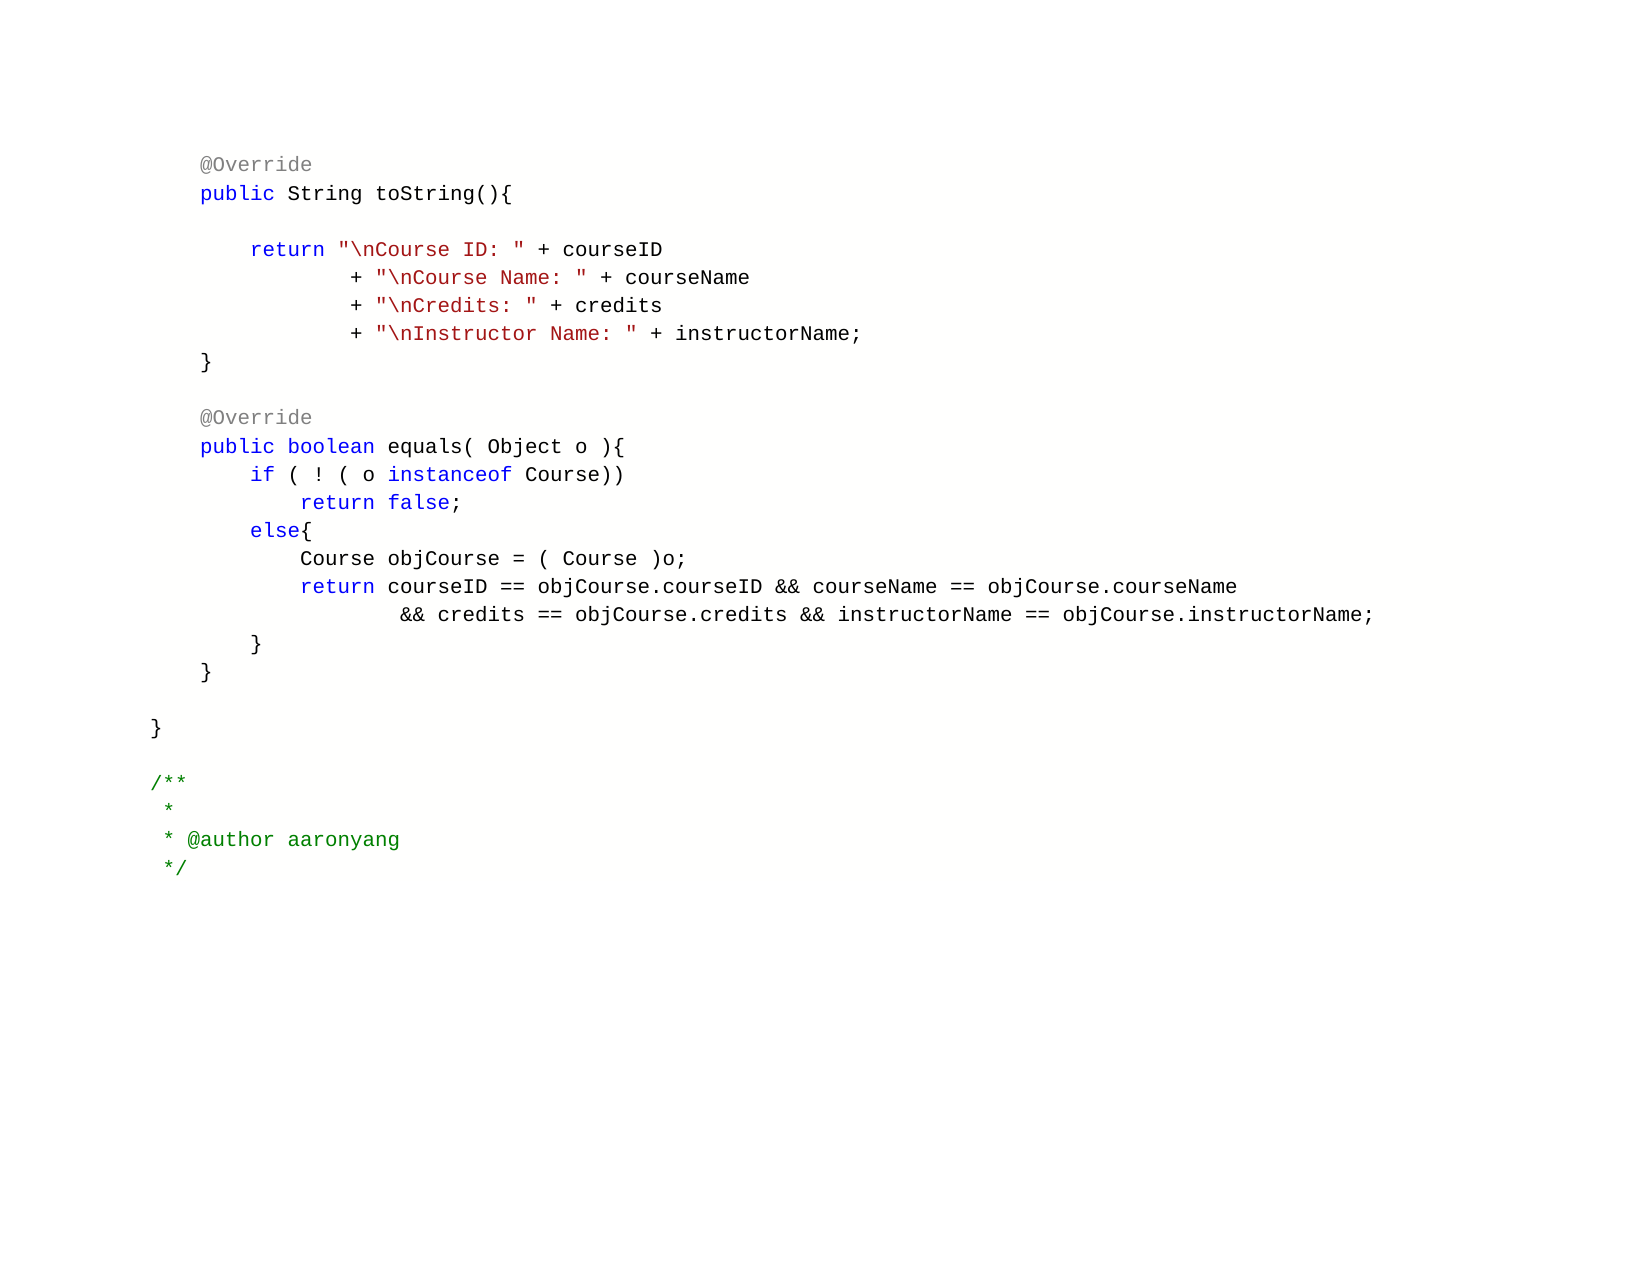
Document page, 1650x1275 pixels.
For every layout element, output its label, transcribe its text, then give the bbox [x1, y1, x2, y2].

text } [150, 628, 1500, 656]
text @Override [150, 403, 1500, 431]
text return courseID == objCourse.courseID && courseName == objCourse.courseName [150, 572, 1500, 600]
text } [150, 656, 1500, 684]
text * @author aaronyang [150, 825, 1500, 853]
text public String toString(){ [150, 178, 1500, 206]
text @Override [150, 150, 1500, 178]
text */ [150, 853, 1500, 881]
text return false; [150, 487, 1500, 516]
text return "\nCourse ID: " + courseID [150, 234, 1500, 262]
text + "\nInstructor Name: " + instructorName; [150, 319, 1500, 347]
text + "\nCourse Name: " + courseName [150, 262, 1500, 291]
text * [150, 797, 1500, 825]
text /** [150, 769, 1500, 797]
text if ( ! ( o instanceof Course)) [150, 459, 1500, 487]
text public boolean equals( Object o ){ [150, 431, 1500, 459]
text } [150, 347, 1500, 375]
text && credits == objCourse.credits && instructorName == objCourse.instructorName; [150, 600, 1500, 628]
text Course objCourse = ( Course )o; [150, 544, 1500, 572]
text } [150, 712, 1500, 741]
text + "\nCredits: " + credits [150, 291, 1500, 319]
text else{ [150, 516, 1500, 544]
